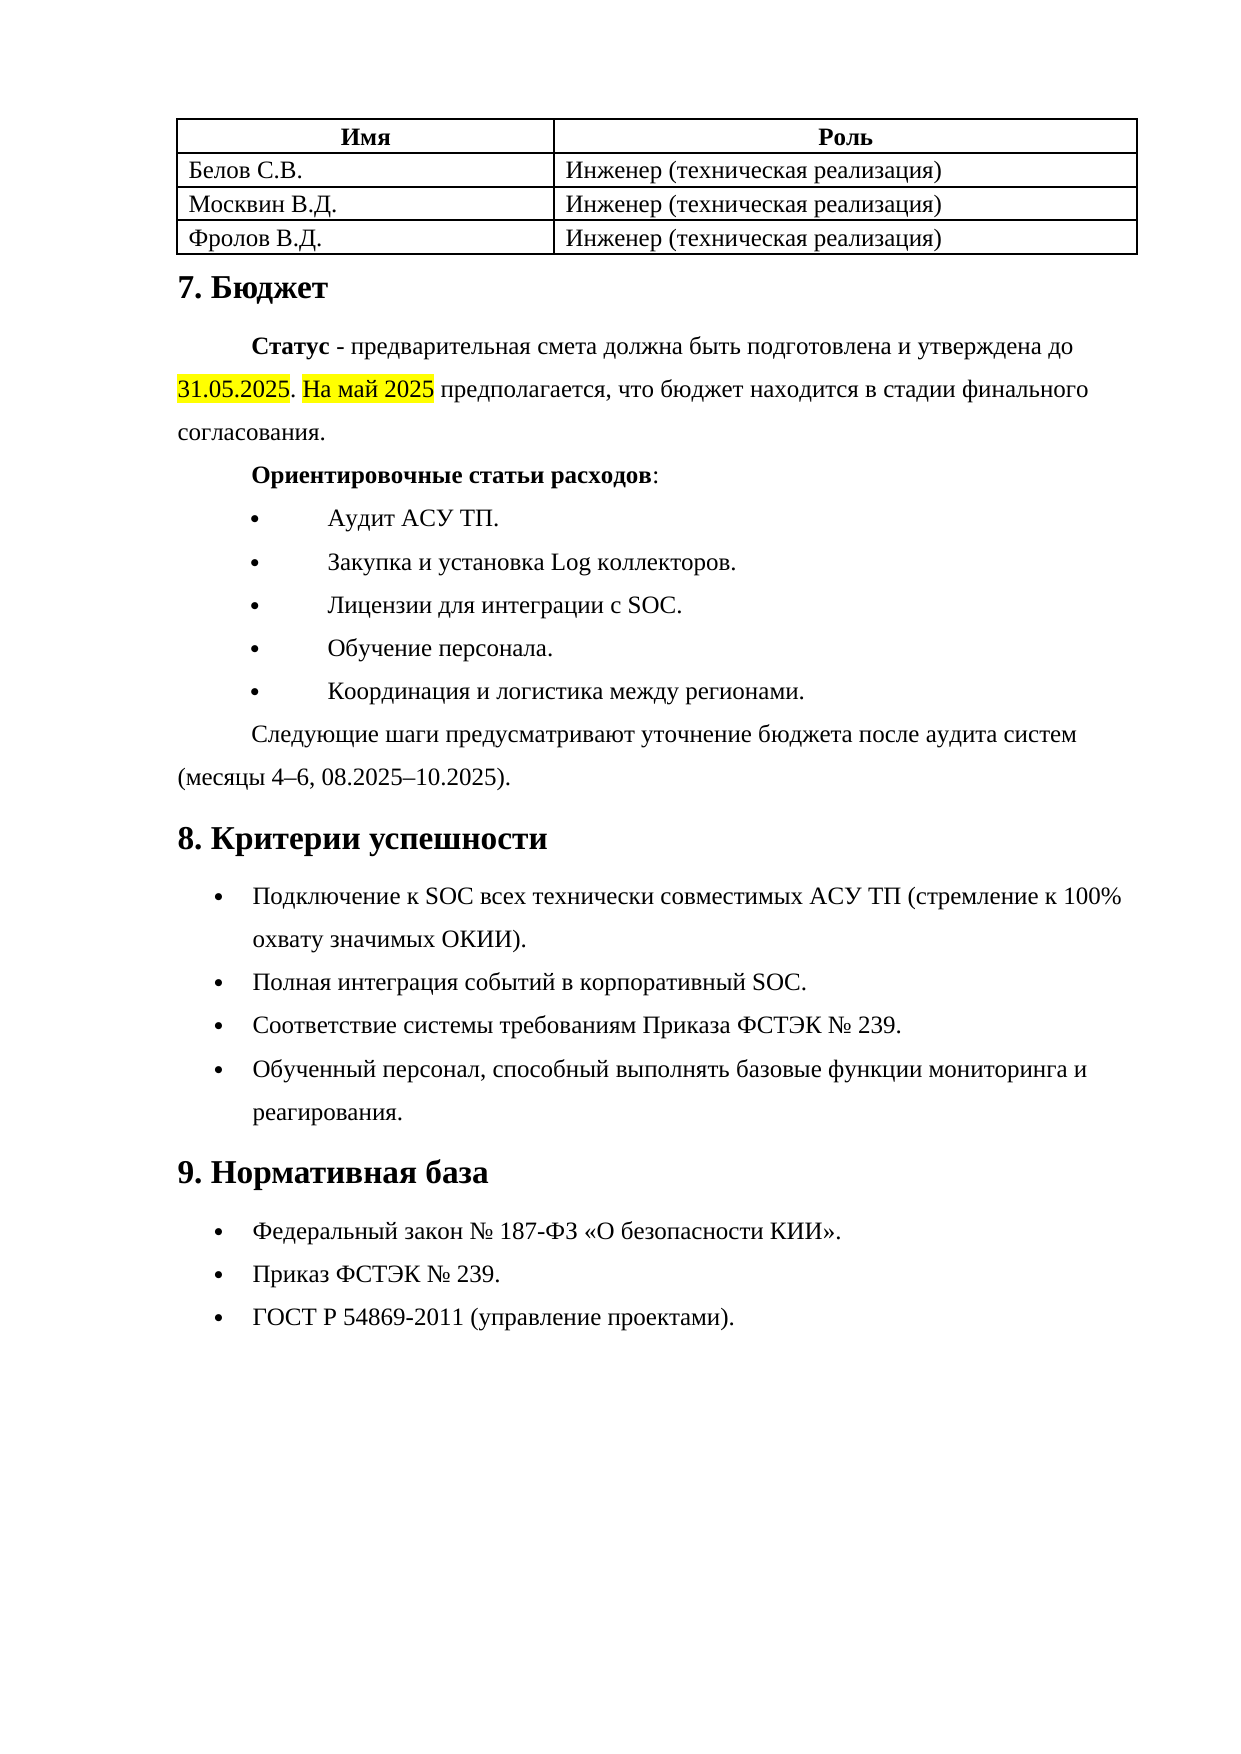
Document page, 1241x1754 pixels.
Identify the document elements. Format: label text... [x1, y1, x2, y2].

text Ориентировочные статьи расходов: [177, 460, 1152, 489]
list Приказ ФСТЭК № 239. [215, 1259, 1152, 1288]
table_cell Инженер (техническая реализация) [555, 188, 1136, 219]
table_header Имя [178, 120, 553, 152]
list Закупка и установка Log коллекторов. [177, 547, 1152, 575]
table_header Роль [555, 120, 1136, 152]
list Полная интеграция событий в корпоративный SOC. [215, 967, 1152, 996]
table_cell Инженер (техническая реализация) [555, 154, 1136, 186]
list Подключение к SOC всех технически совместимых АСУ ТП (стремление к 100% охвату значимых ОКИИ). [215, 881, 1152, 953]
list Координация и логистика между регионами. [177, 676, 1152, 705]
list Федеральный закон № 187-ФЗ «О безопасности КИИ». [215, 1216, 1152, 1244]
subtitle 8. Критерии успешности [177, 818, 1152, 856]
table_cell Инженер (техническая реализация) [555, 221, 1136, 253]
table_cell Фролов В.Д. [178, 221, 553, 253]
text Статус - предварительная смета должна быть подготовлена и утверждена до 31.05.2025. На май 2025 предполагается, что бюджет находится в стадии финального согласования. [177, 331, 1152, 446]
text Следующие шаги предусматривают уточнение бюджета после аудита систем (месяцы 4–6, 08.2025–10.2025). [177, 719, 1152, 791]
list Обучение персонала. [177, 633, 1152, 662]
list Лицензии для интеграции с SOC. [177, 590, 1152, 618]
list ГОСТ Р 54869-2011 (управление проектами). [215, 1302, 1152, 1331]
subtitle 9. Нормативная база [177, 1152, 1152, 1191]
table_cell Белов С.В. [178, 154, 553, 186]
table_cell Москвин В.Д. [178, 188, 553, 219]
list Обученный персонал, способный выполнять базовые функции мониторинга и реагирования. [215, 1054, 1152, 1126]
list Аудит АСУ ТП. [177, 503, 1152, 532]
list Соответствие системы требованиям Приказа ФСТЭК № 239. [215, 1011, 1152, 1039]
subtitle 7. Бюджет [177, 268, 1152, 306]
